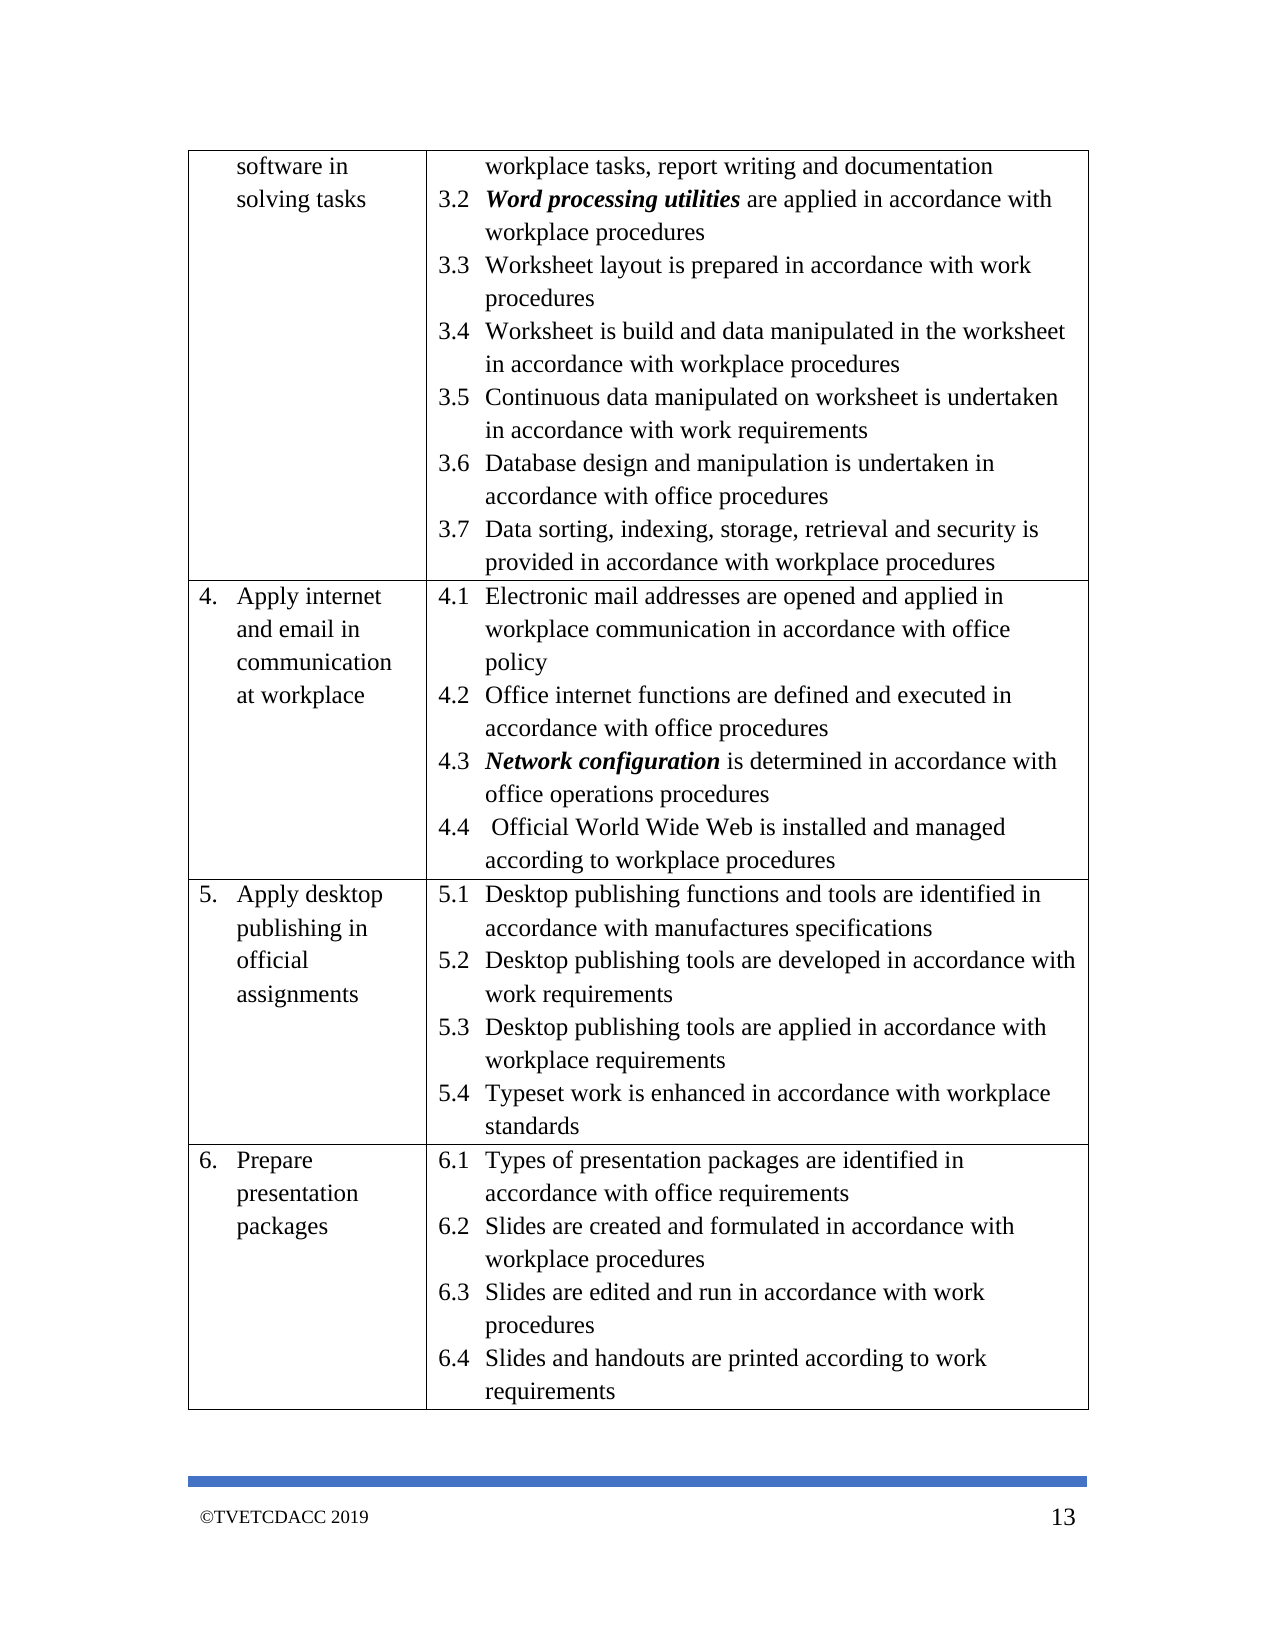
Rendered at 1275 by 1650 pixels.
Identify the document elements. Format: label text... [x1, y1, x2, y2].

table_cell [427, 151, 1088, 580]
table_cell Electronic mail addresses are opened and applied in workplace communication in accordance with office policy Office internet functions are defined and executed in accordance with office procedures Network configuration is determined in accordance with office operations procedures Official World Wide Web is installed and managed according to workplace procedures [427, 581, 1088, 878]
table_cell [189, 151, 426, 580]
table_cell Types of presentation packages are identified in accordance with office requirements Slides are created and formulated in accordance with workplace procedures Slides are edited and run in accordance with work procedures Slides and handouts are printed according to work requirements [427, 1145, 1088, 1409]
table_cell Apply desktop publishing in official assignments [189, 880, 426, 1144]
table_cell Desktop publishing functions and tools are identified in accordance with manufactures specifications Desktop publishing tools are developed in accordance with work requirements Desktop publishing tools are applied in accordance with workplace requirements Typeset work is enhanced in accordance with workplace standards [427, 880, 1088, 1144]
table_cell Apply internet and email in communication at workplace [189, 581, 426, 878]
table_cell Prepare presentation packages [189, 1145, 426, 1409]
